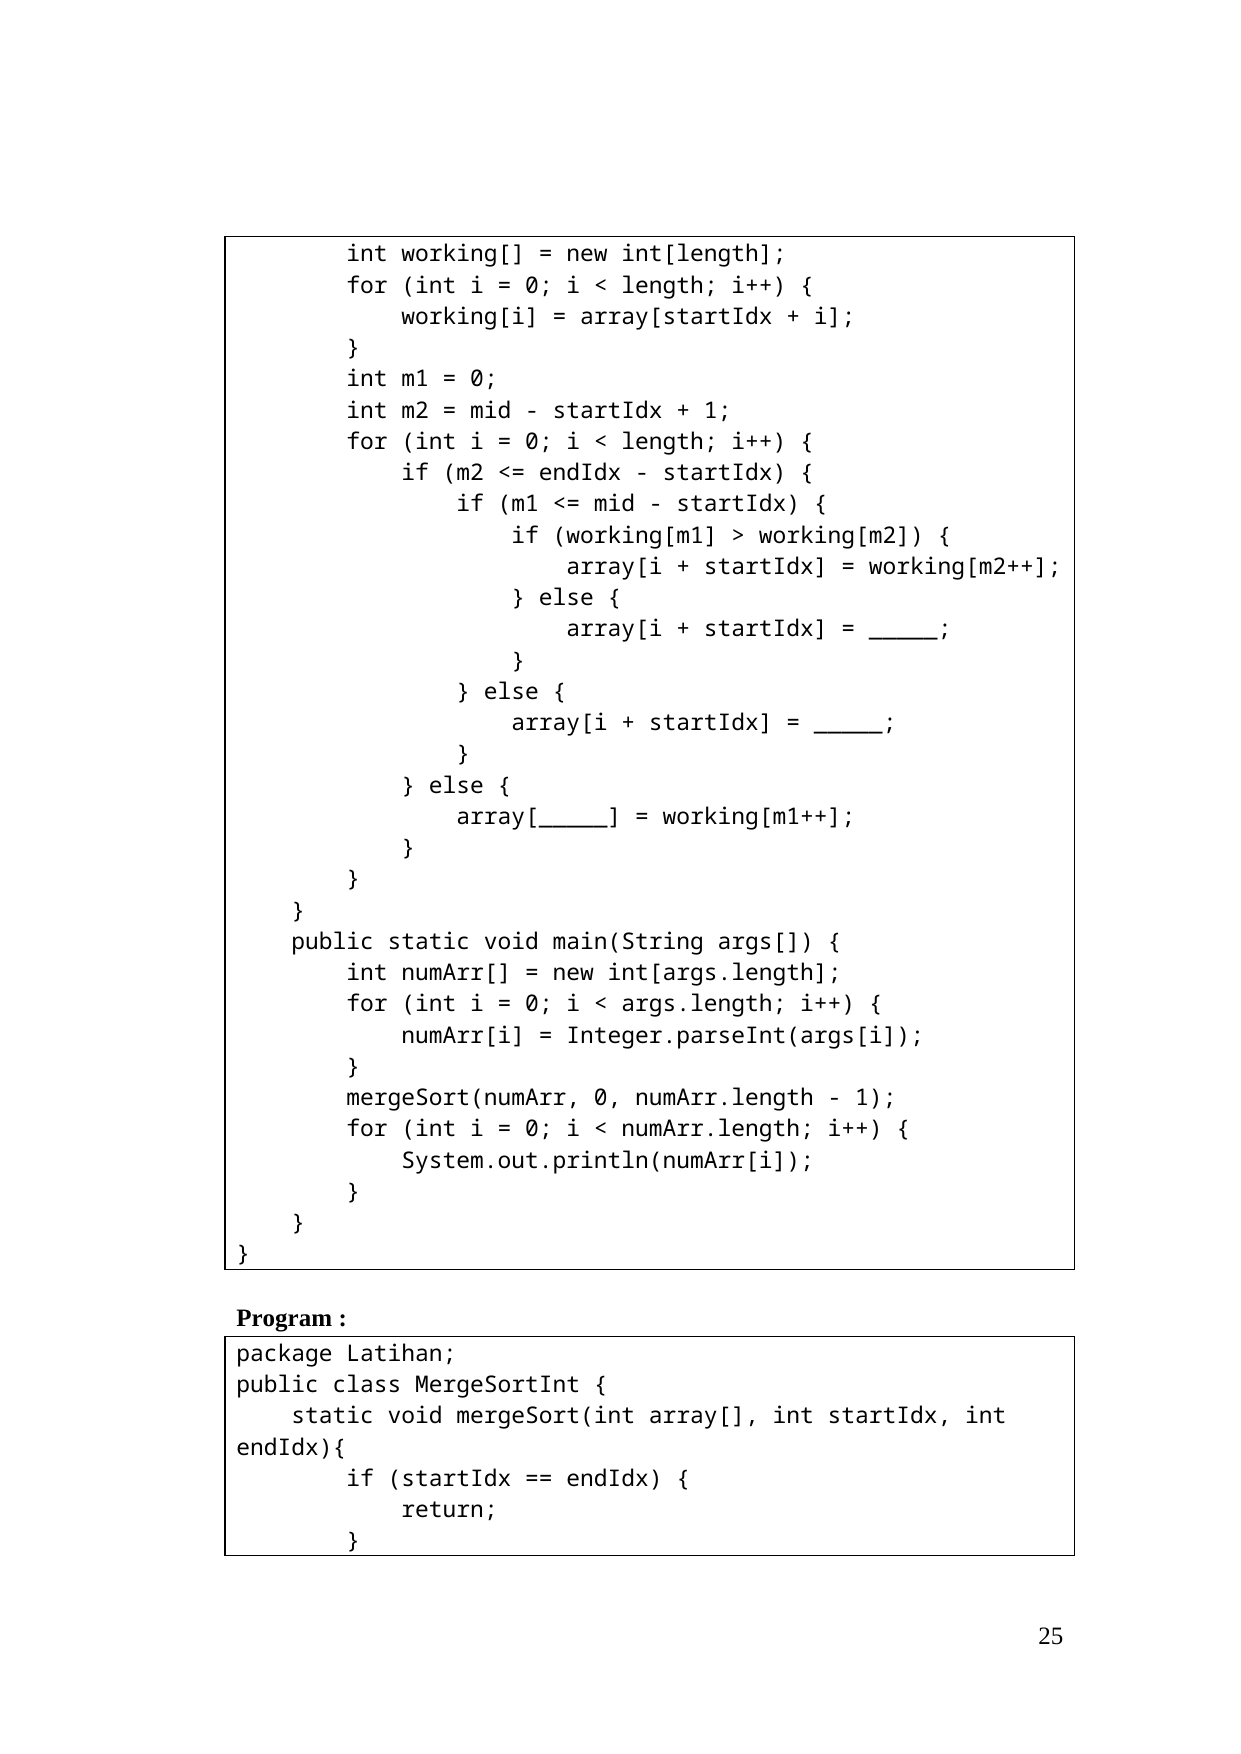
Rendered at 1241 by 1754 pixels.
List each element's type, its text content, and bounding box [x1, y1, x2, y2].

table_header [226, 1337, 1074, 1555]
text Program : [236, 1303, 1063, 1331]
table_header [226, 237, 1074, 1268]
